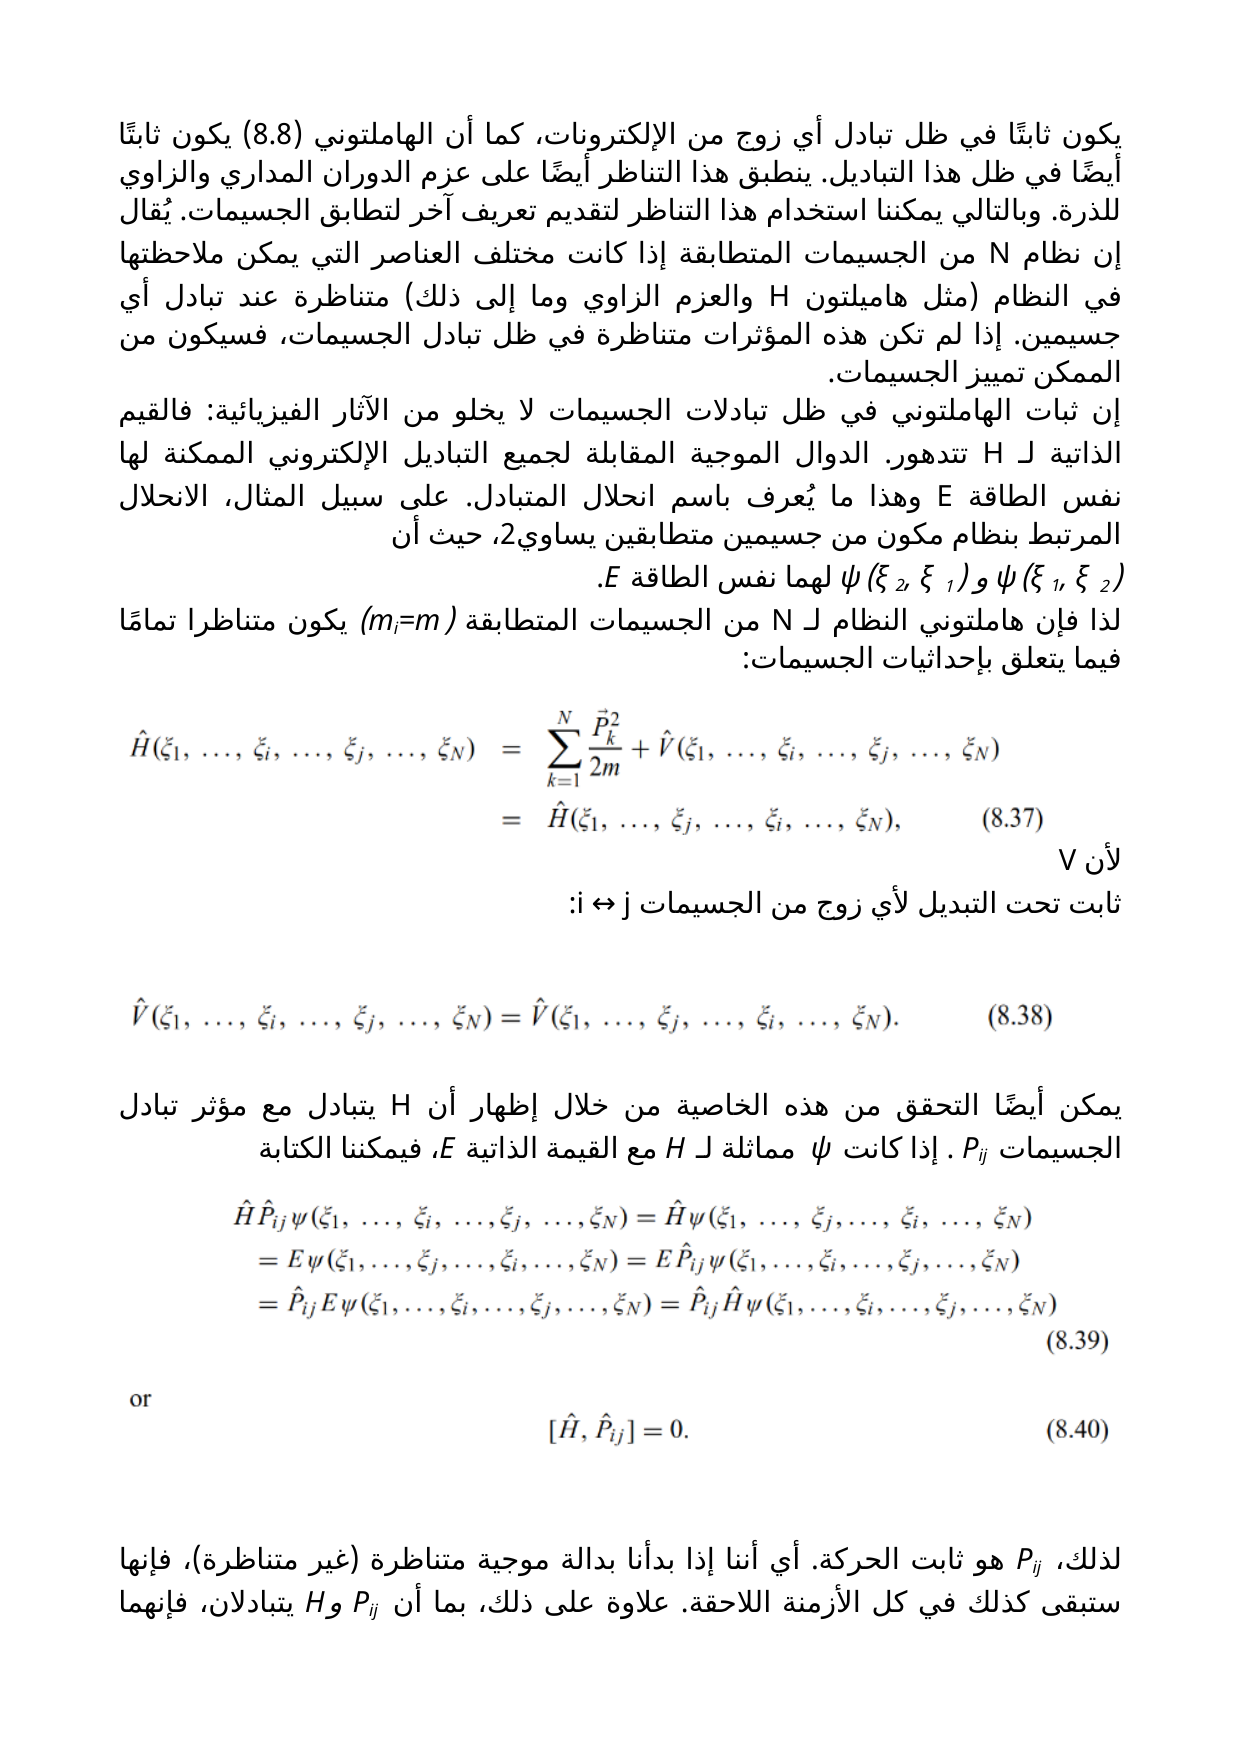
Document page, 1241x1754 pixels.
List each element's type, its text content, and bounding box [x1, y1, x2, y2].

text يمكن أيضًا التحقق من هذه الخاصية من خلال إظهار أن H يتبادل مع مؤثر تبادل الجسيمات Pij . إذا كانت ψ مماثلة لـ H مع القيمة الذاتية E، فيمكننا الكتابة [118, 1084, 1122, 1170]
text لذا فإن هاملتوني النظام لـ N من الجسيمات المتطابقة (mi=m) يكون متناظرا تمامًا فيما يتعلق بإحداثيات الجسيمات: [118, 599, 1122, 680]
picture [113, 970, 1067, 1052]
text (2 ξ 1, ξ)ψ و (1 ξ 2, ξ)ψ لهما نفس الطاقة E. [118, 556, 1122, 599]
picture [105, 698, 1051, 865]
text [118, 1538, 1122, 1624]
text لأن V ثابت تحت التبديل لأي زوج من الجسيمات i ↔ j: [118, 839, 1122, 925]
picture [118, 1181, 1123, 1459]
text إن ثبات الهاملتوني في ظل تبادلات الجسيمات لا يخلو من الآثار الفيزيائية: فالقيم الذاتية لـ H تتدهور. الدوال الموجية المقابلة لجميع التباديل الإلكتروني الممكنة لها نفس الطاقة E وهذا ما يُعرف باسم انحلال المتبادل. على سبيل المثال، الانحلال المرتبط بنظام مكون من جسيمين متطابقين يساوي2، حيث أن [118, 394, 1122, 556]
text يكون ثابتًا في ظل تبادل أي زوج من الإلكترونات، كما أن الهاملتوني (8.8) يكون ثابتًا أيضًا في ظل هذا التباديل. ينطبق هذا التناظر أيضًا على عزم الدوران المداري والزاوي للذرة. وبالتالي يمكننا استخدام هذا التناظر لتقديم تعريف آخر لتطابق الجسيمات. يُقال إن نظام N من الجسيمات المتطابقة إذا كانت مختلف العناصر التي يمكن ملاحظتها في النظام (مثل هاميلتون H والعزم الزاوي وما إلى ذلك) متناظرة عند تبادل أي جسيمين. إذا لم تكن هذه المؤثرات متناظرة في ظل تبادل الجسيمات، فسيكون من الممكن تمييز الجسيمات. [118, 118, 1122, 394]
